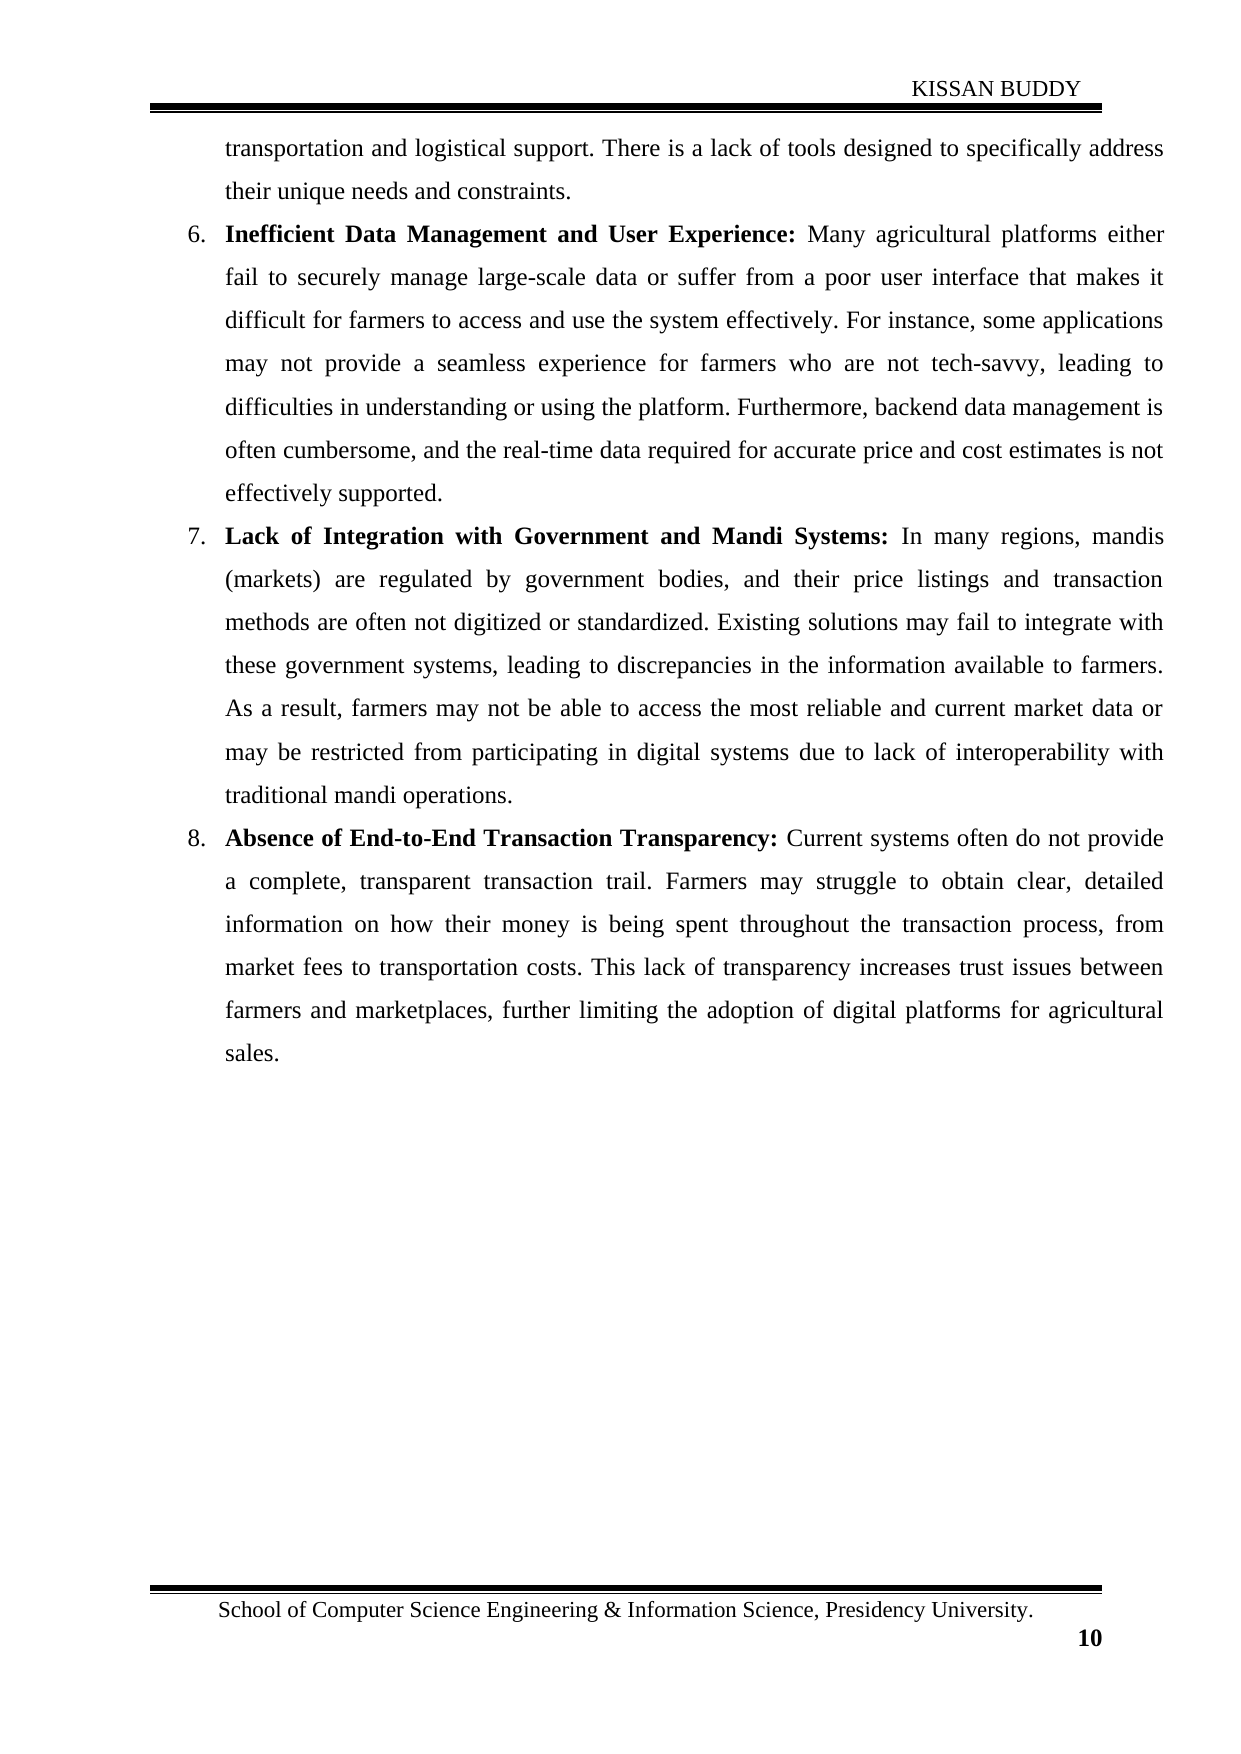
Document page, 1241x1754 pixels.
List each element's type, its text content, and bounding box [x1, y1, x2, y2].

list Inefficient Data Management and User Experience: Many agricultural platforms either fail to securely manage large-scale data or suffer from a poor user interface that makes it difficult for farmers to access and use the system effectively. For instance, some applications may not provide a seamless experience for farmers who are not tech-savvy, leading to difficulties in understanding or using the platform. Furthermore, backend data management is often cumbersome, and the real-time data required for accurate price and cost estimates is not effectively supported. [187, 219, 1164, 507]
list Absence of End-to-End Transaction Transparency: Current systems often do not provide a complete, transparent transaction trail. Farmers may struggle to obtain clear, detailed information on how their money is being spent throughout the transaction process, from market fees to transportation costs. This lack of transparency increases trust issues between farmers and marketplaces, further limiting the adoption of digital platforms for agricultural sales. [187, 823, 1164, 1067]
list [187, 133, 1164, 205]
list Lack of Integration with Government and Mandi Systems: In many regions, mandis (markets) are regulated by government bodies, and their price listings and transaction methods are often not digitized or standardized. Existing solutions may fail to integrate with these government systems, leading to discrepancies in the information available to farmers. As a result, farmers may not be able to access the most reliable and current market data or may be restricted from participating in digital systems due to lack of interoperability with traditional mandi operations. [187, 521, 1164, 808]
